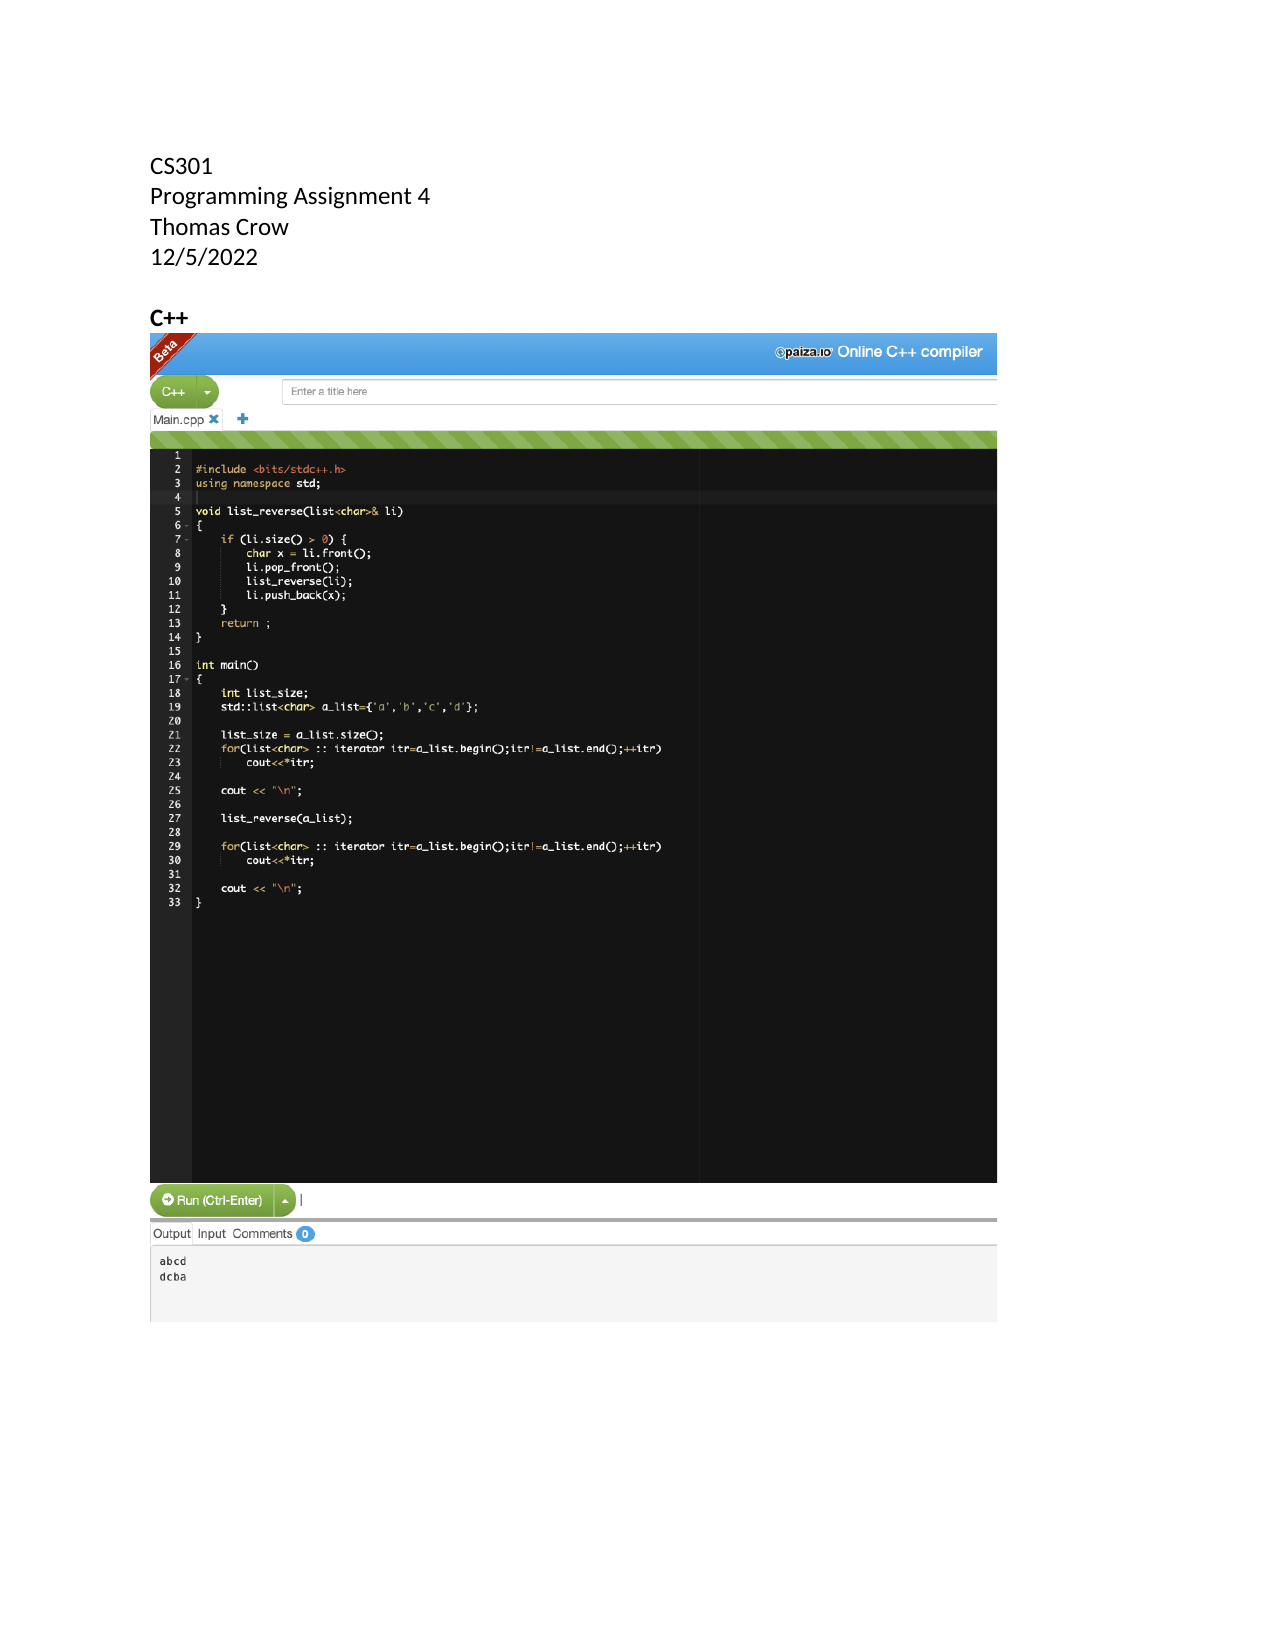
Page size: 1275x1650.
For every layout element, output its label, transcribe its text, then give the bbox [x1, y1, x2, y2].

text Thomas Crow [150, 211, 1125, 242]
text CS301 Programming Assignment 4 [150, 150, 1125, 211]
picture [150, 333, 998, 1322]
text 12/5/2022 [150, 242, 1125, 272]
